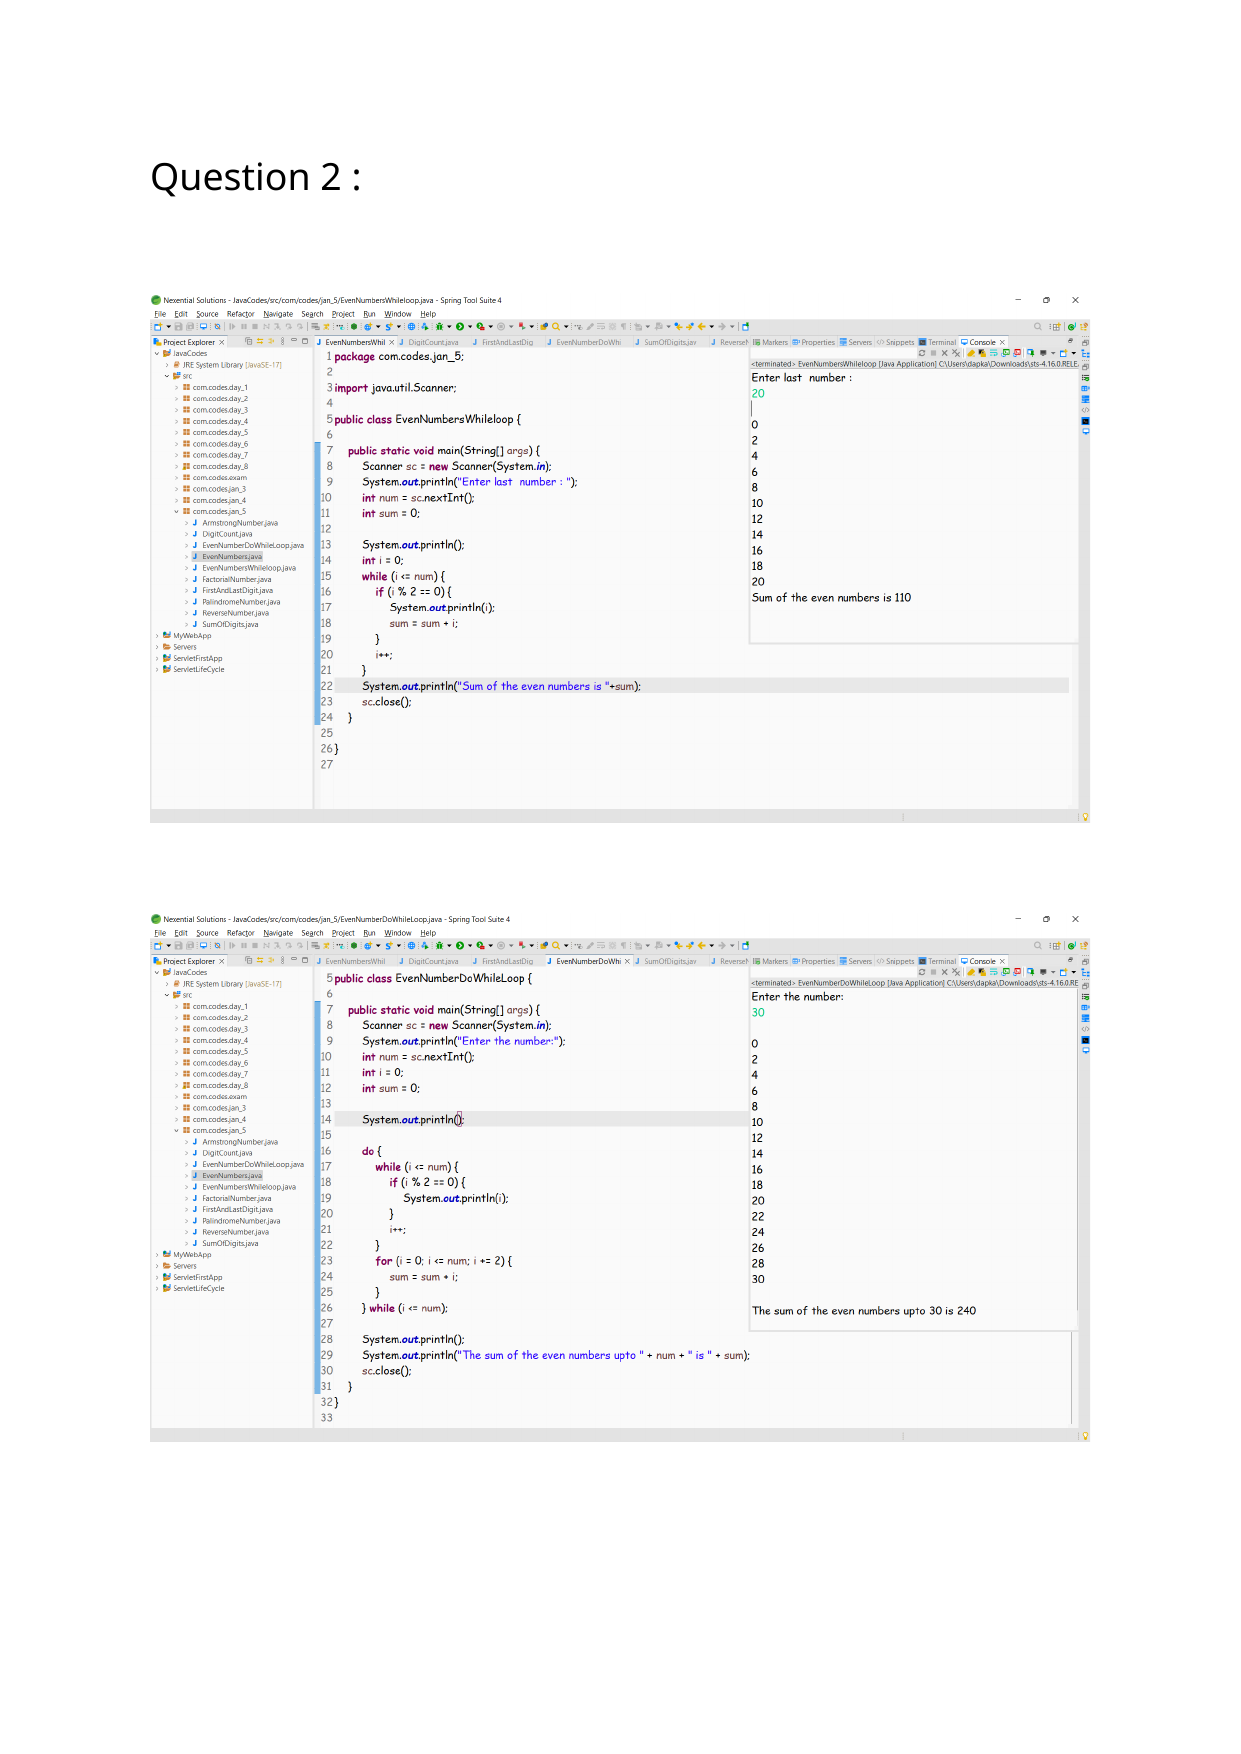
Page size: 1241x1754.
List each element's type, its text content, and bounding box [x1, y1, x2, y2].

picture [150, 913, 1091, 1442]
text Question 2 : [150, 150, 1090, 201]
picture [150, 293, 1091, 823]
